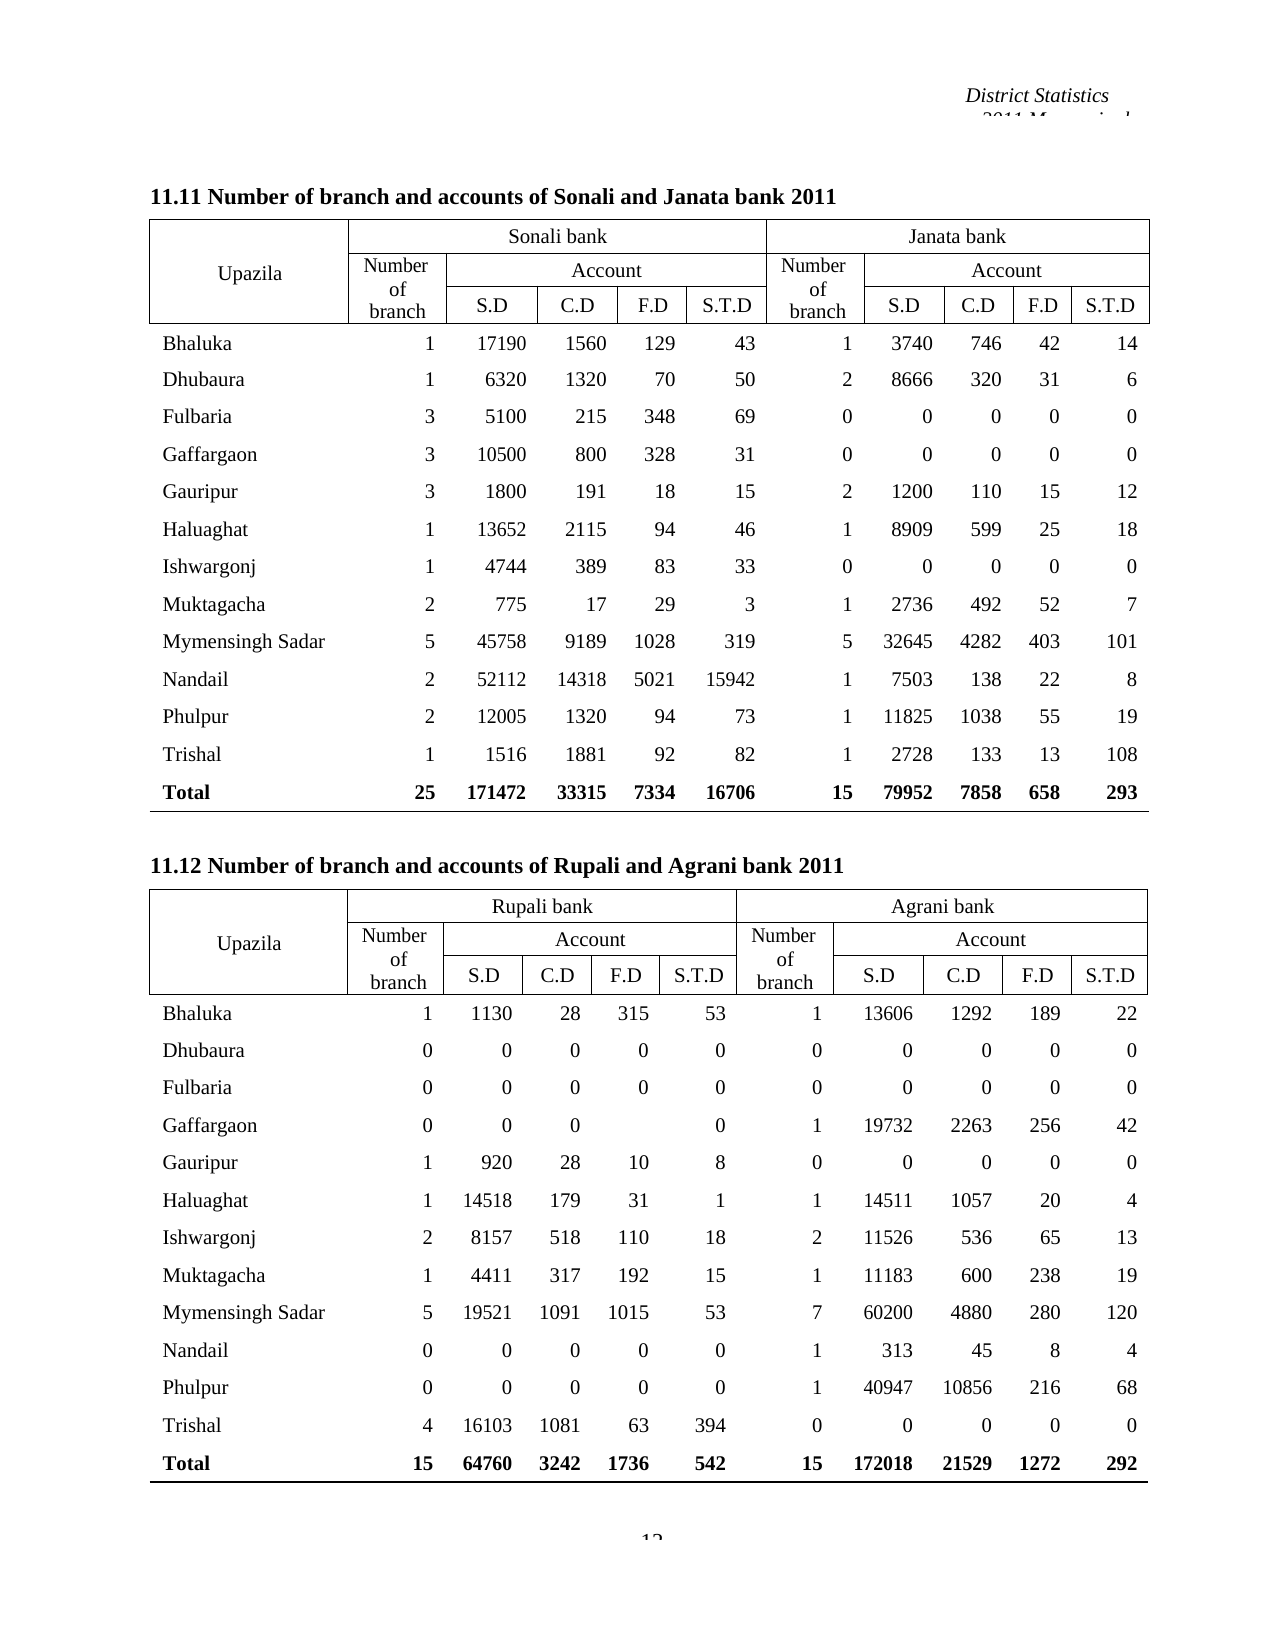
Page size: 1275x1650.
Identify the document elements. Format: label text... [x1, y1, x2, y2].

list Number of branch and accounts of Sonali and Janata bank 2011 [150, 183, 1171, 209]
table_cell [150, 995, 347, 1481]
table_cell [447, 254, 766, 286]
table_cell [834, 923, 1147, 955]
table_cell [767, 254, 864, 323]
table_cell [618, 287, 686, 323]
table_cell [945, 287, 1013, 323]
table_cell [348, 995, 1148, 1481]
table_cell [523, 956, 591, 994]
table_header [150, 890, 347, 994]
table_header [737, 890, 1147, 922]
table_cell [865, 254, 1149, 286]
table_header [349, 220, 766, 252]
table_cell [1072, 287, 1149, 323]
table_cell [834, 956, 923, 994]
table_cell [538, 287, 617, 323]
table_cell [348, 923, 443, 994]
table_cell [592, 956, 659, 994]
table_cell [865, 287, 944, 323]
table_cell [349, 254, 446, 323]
list Number of branch and accounts of Rupali and Agrani bank 2011 [150, 852, 1171, 878]
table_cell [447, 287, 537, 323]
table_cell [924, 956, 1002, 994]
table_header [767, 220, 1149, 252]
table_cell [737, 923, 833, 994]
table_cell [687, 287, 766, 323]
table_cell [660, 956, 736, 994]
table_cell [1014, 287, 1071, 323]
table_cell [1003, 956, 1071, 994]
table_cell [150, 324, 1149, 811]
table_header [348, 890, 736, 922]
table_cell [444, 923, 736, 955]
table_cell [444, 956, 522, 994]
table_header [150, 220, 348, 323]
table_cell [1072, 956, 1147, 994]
